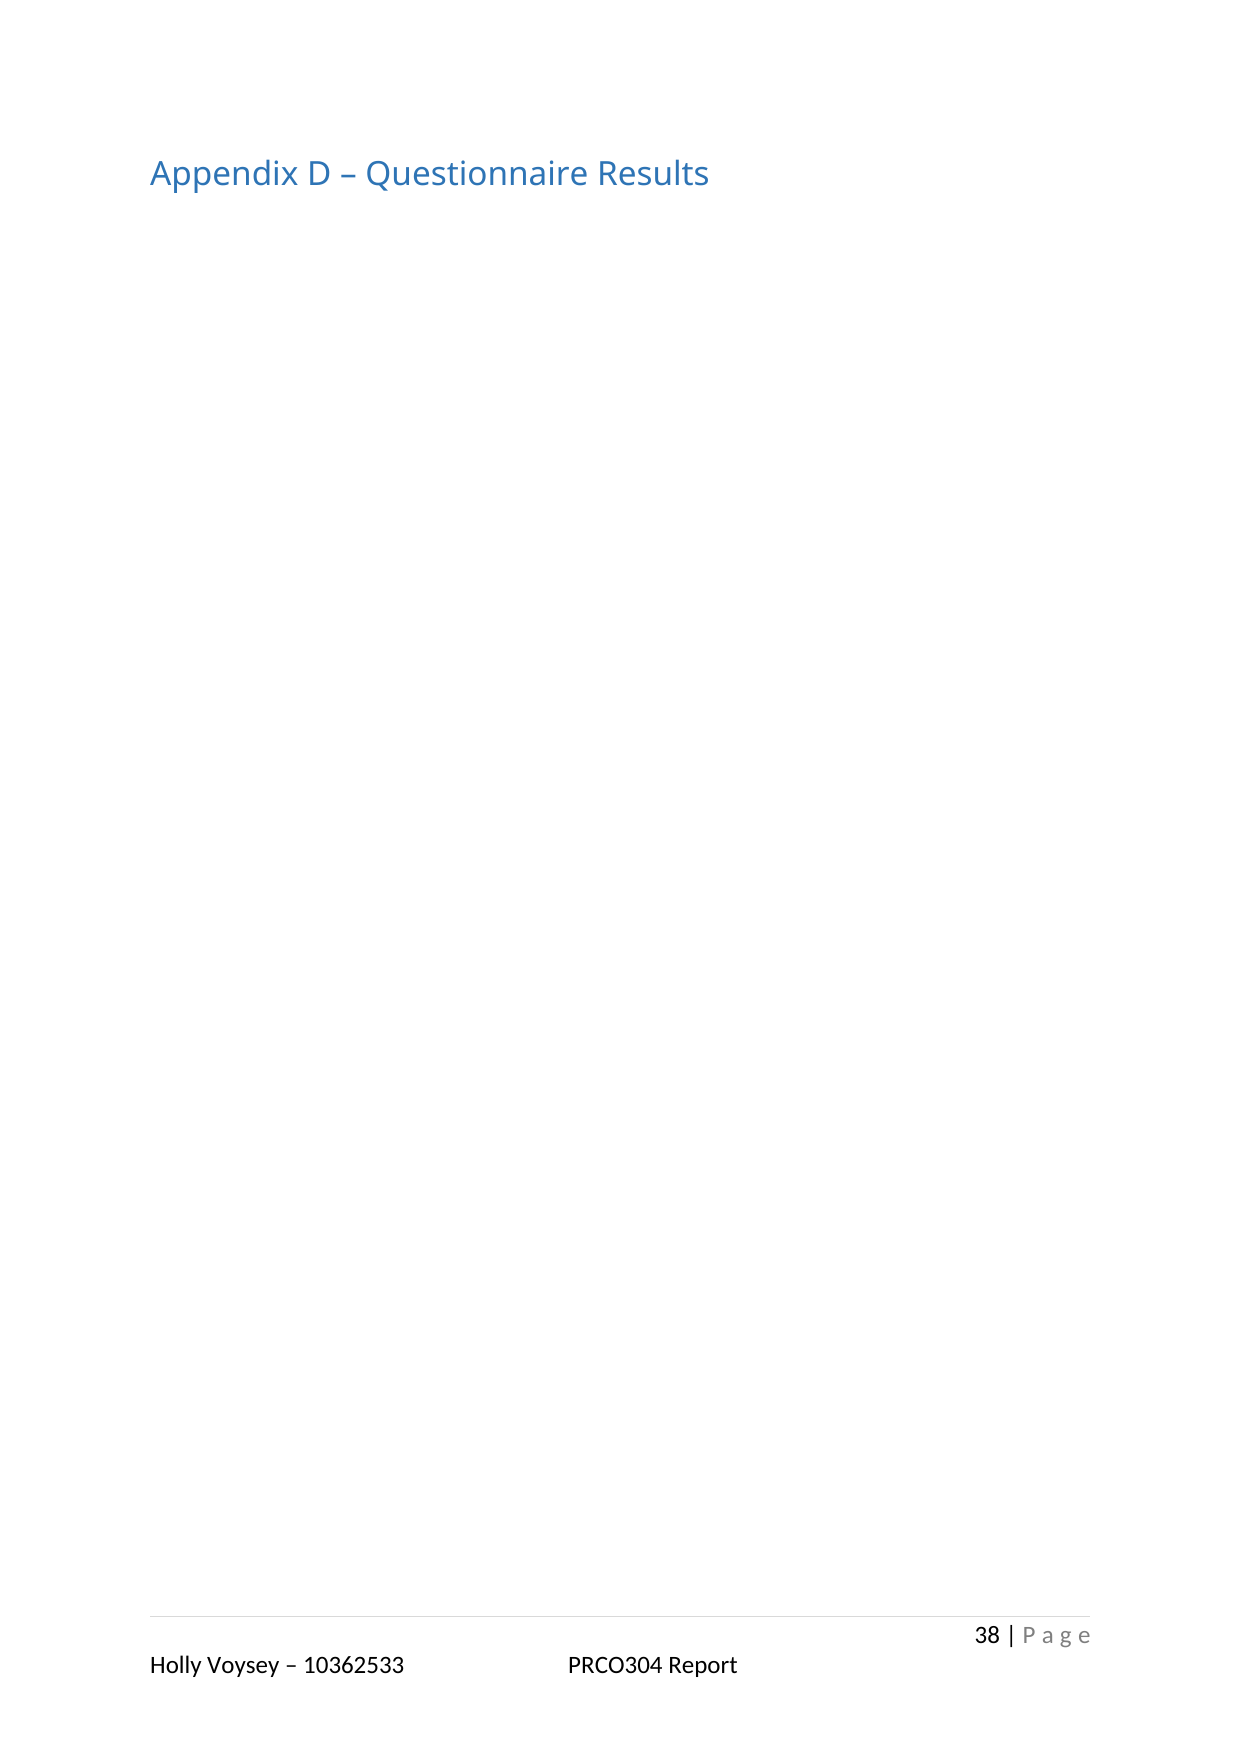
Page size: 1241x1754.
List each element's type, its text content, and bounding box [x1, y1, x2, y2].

subtitle Appendix D – Questionnaire Results [150, 150, 1090, 195]
